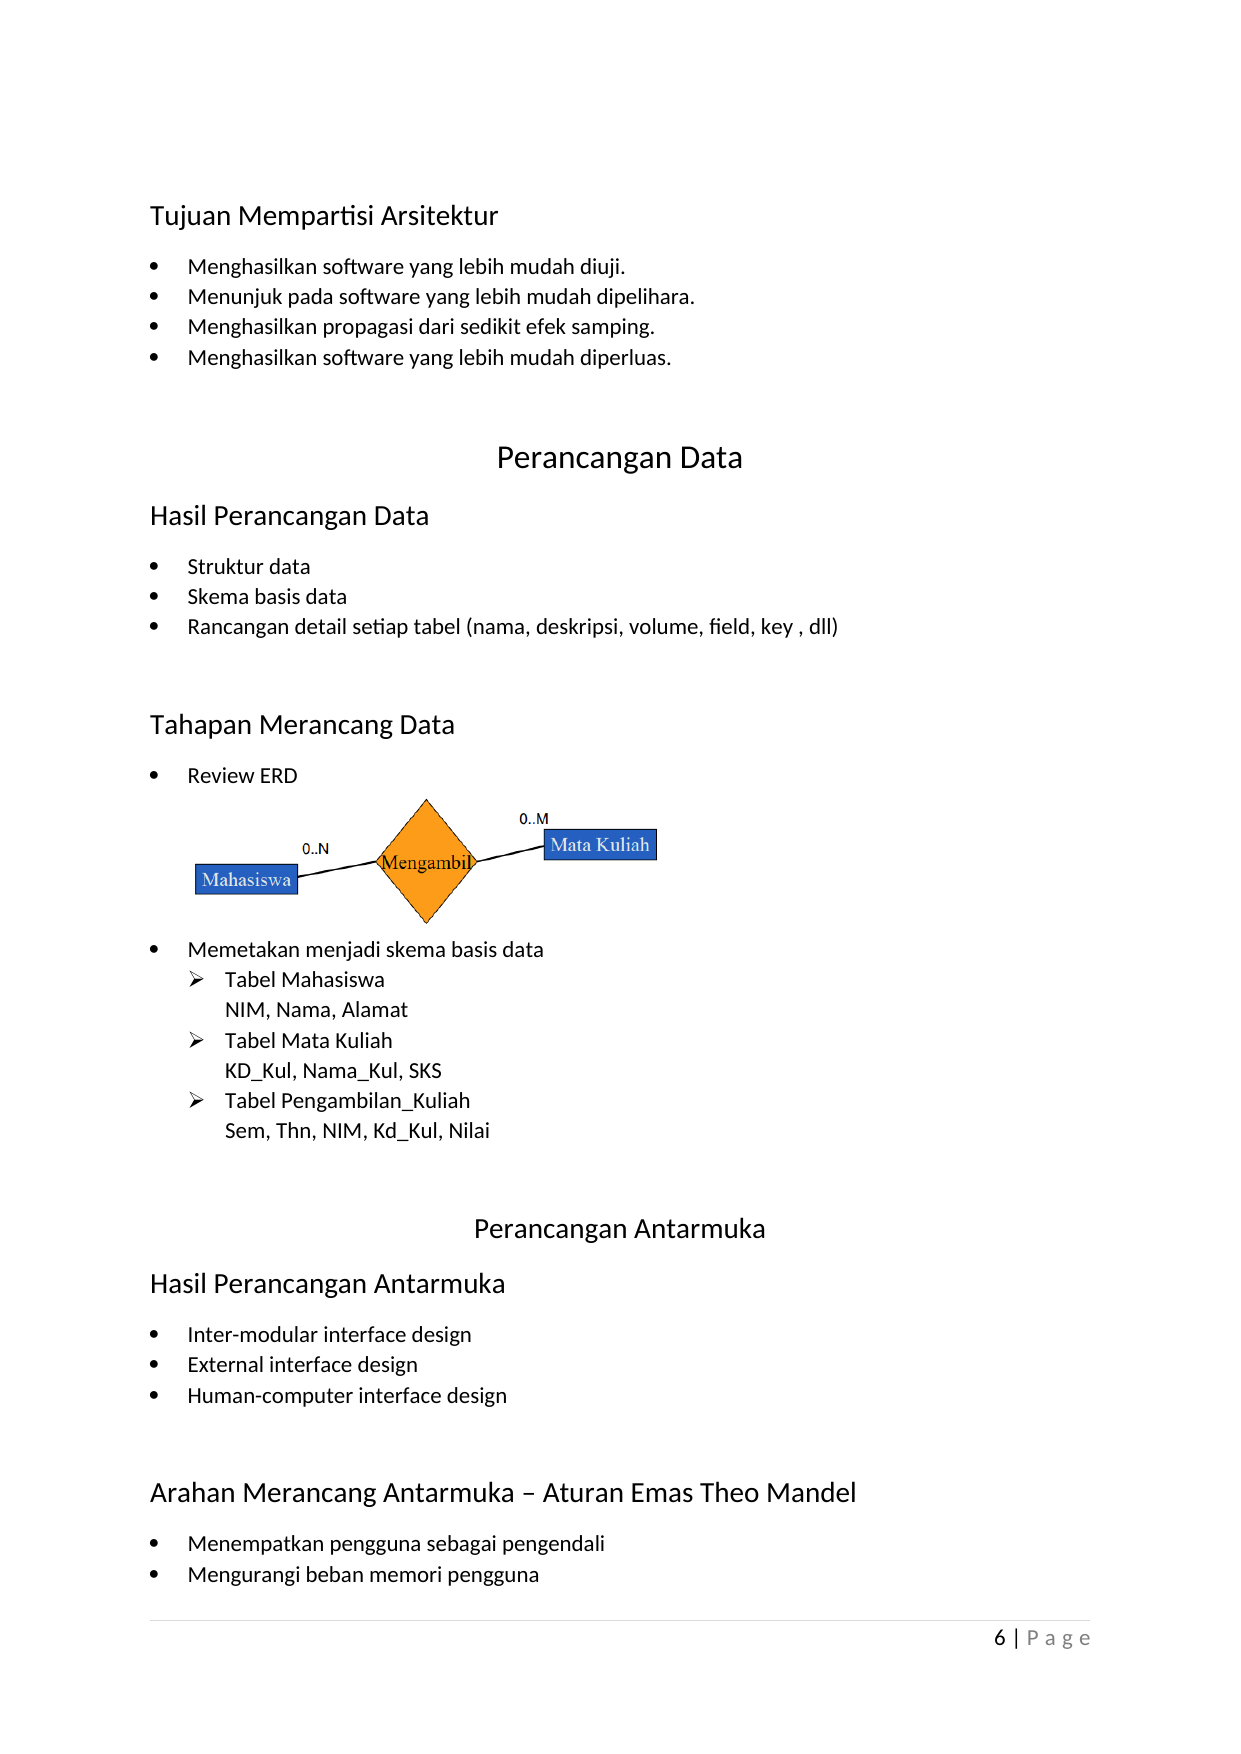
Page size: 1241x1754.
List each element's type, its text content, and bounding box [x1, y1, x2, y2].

list Menghasilkan propagasi dari sedikit efek samping. [150, 312, 1090, 340]
list Rancangan detail setiap tabel (nama, deskripsi, volume, field, key , dll) [150, 612, 1090, 641]
text Hasil Perancangan Data [150, 497, 1090, 533]
list Mengurangi beban memori pengguna [150, 1560, 1090, 1588]
text Arahan Merancang Antarmuka – Aturan Emas Theo Mandel [150, 1474, 1090, 1510]
list Tabel Mata Kuliah [187, 1026, 1090, 1054]
list NIM, Nama, Alamat [225, 996, 1090, 1023]
list Tabel Pengambilan_Kuliah [187, 1086, 1090, 1114]
list Skema basis data [150, 582, 1090, 610]
list KD_Kul, Nama_Kul, SKS [225, 1056, 1090, 1084]
list Menghasilkan software yang lebih mudah diuji. [150, 252, 1090, 280]
text Perancangan Antarmuka [150, 1210, 1090, 1246]
text Tujuan Mempartisi Arsitektur [150, 197, 1090, 232]
text Hasil Perancangan Antarmuka [150, 1265, 1090, 1301]
list Tabel Mahasiswa [187, 965, 1090, 993]
list Struktur data [150, 552, 1090, 580]
list Review ERD [150, 761, 1090, 789]
picture [187, 791, 667, 933]
list Memetakan menjadi skema basis data [150, 935, 1090, 963]
list Inter-modular interface design [150, 1320, 1090, 1348]
list Menunjuk pada software yang lebih mudah dipelihara. [150, 282, 1090, 310]
list Menghasilkan software yang lebih mudah diperluas. [150, 343, 1090, 371]
list Sem, Thn, NIM, Kd_Kul, Nilai [225, 1116, 1090, 1144]
list External interface design [150, 1351, 1090, 1378]
text Tahapan Merancang Data [150, 706, 1090, 742]
list Menempatkan pengguna sebagai pengendali [150, 1529, 1090, 1558]
list Human-computer interface design [150, 1381, 1090, 1409]
text Perancangan Data [150, 436, 1090, 477]
